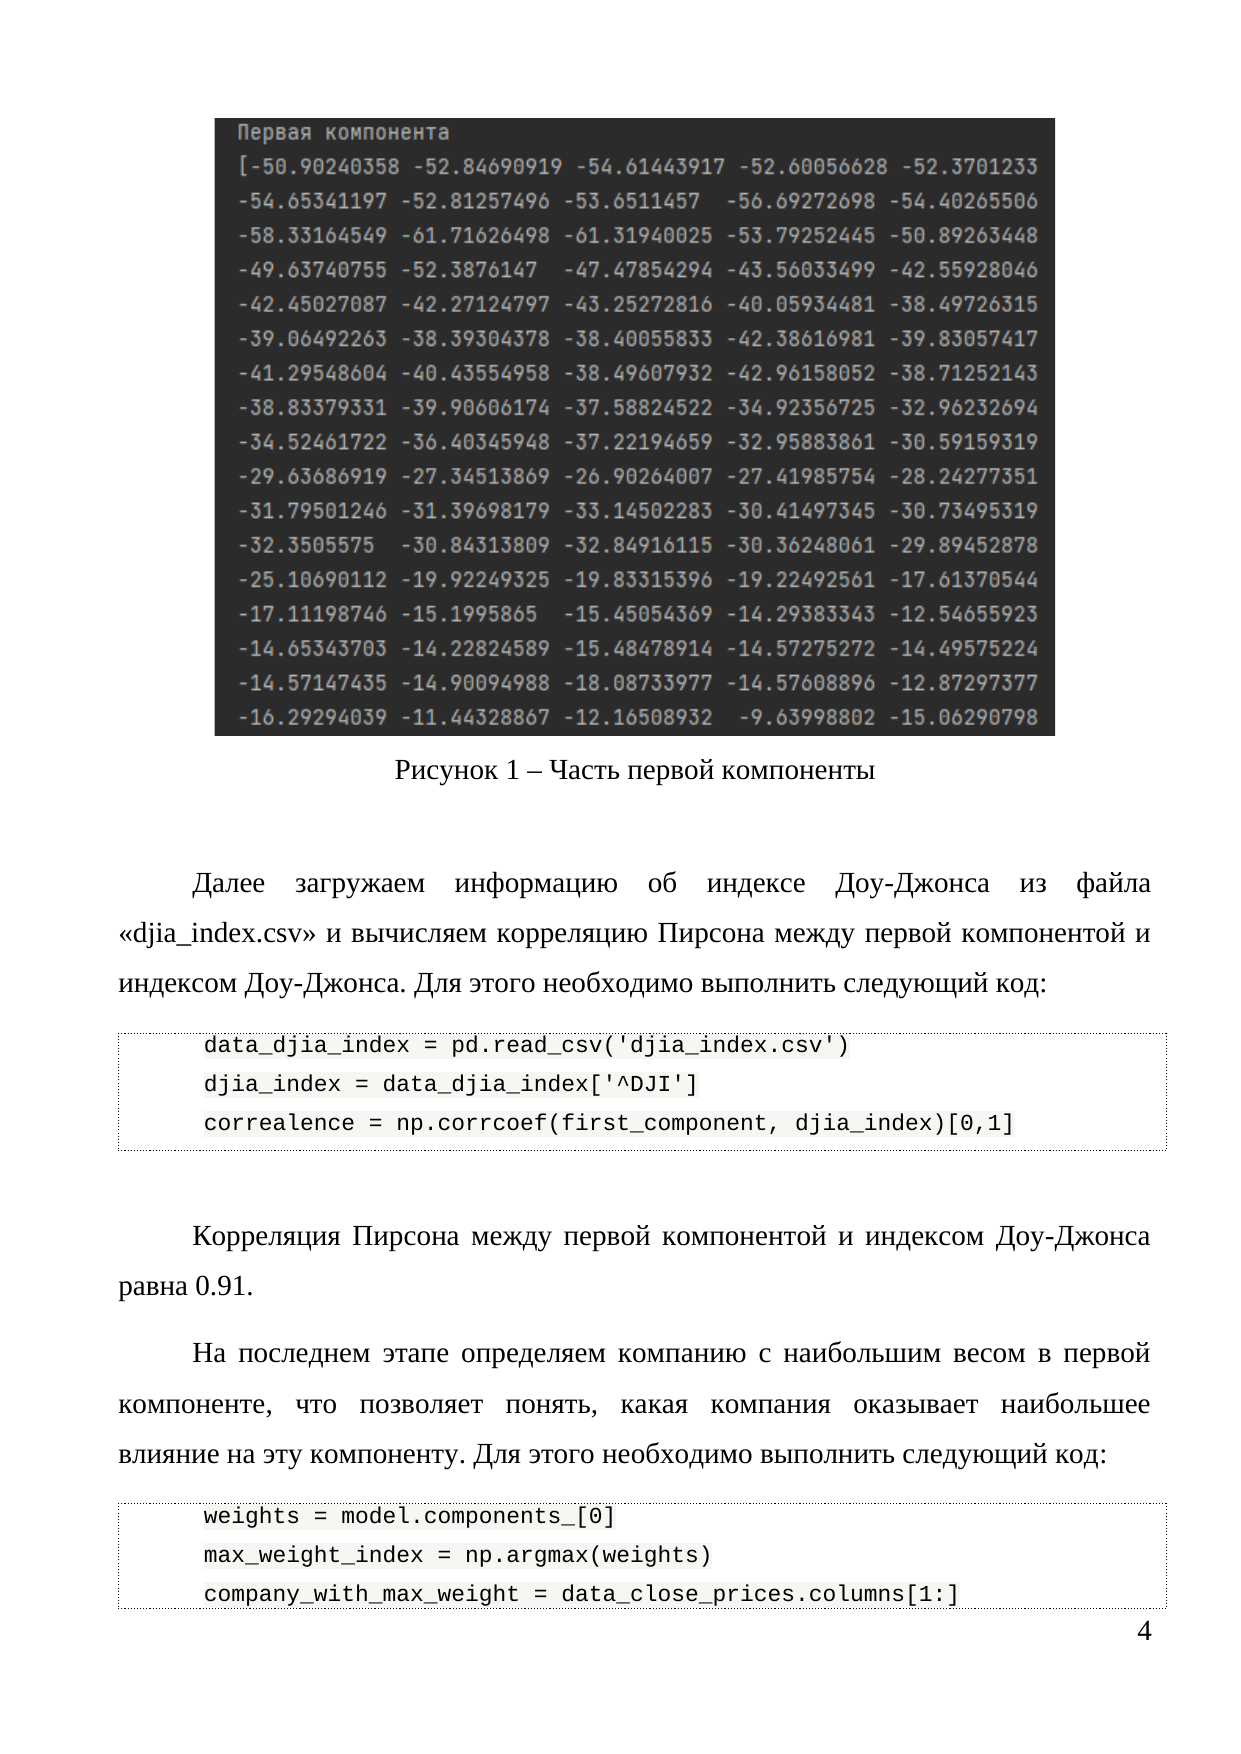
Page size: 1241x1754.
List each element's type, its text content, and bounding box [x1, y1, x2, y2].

text Далее загружаем информацию об индексе Доу-Джонса из файла «djia_index.csv» и вычисляем корреляцию Пирсона между первой компонентой и индексом Доу-Джонса. Для этого необходимо выполнить следующий код: [118, 865, 1152, 999]
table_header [119, 1503, 1167, 1608]
text Рисунок 1 – Часть первой компоненты [118, 752, 1152, 786]
text На последнем этапе определяем компанию с наибольшим весом в первой компоненте, что позволяет понять, какая компания оказывает наибольшее влияние на эту компоненту. Для этого необходимо выполнить следующий код: [118, 1336, 1152, 1470]
text Корреляция Пирсона между первой компонентой и индексом Доу-Джонса равна 0.91. [118, 1218, 1152, 1302]
table_header data_djia_index = pd.read_csv('djia_index.csv') djia_index = data_djia_index['^DJI'] correalence = np.corrcoef(first_component, djia_index)[0,1] [119, 1033, 1167, 1150]
picture [214, 118, 1055, 736]
